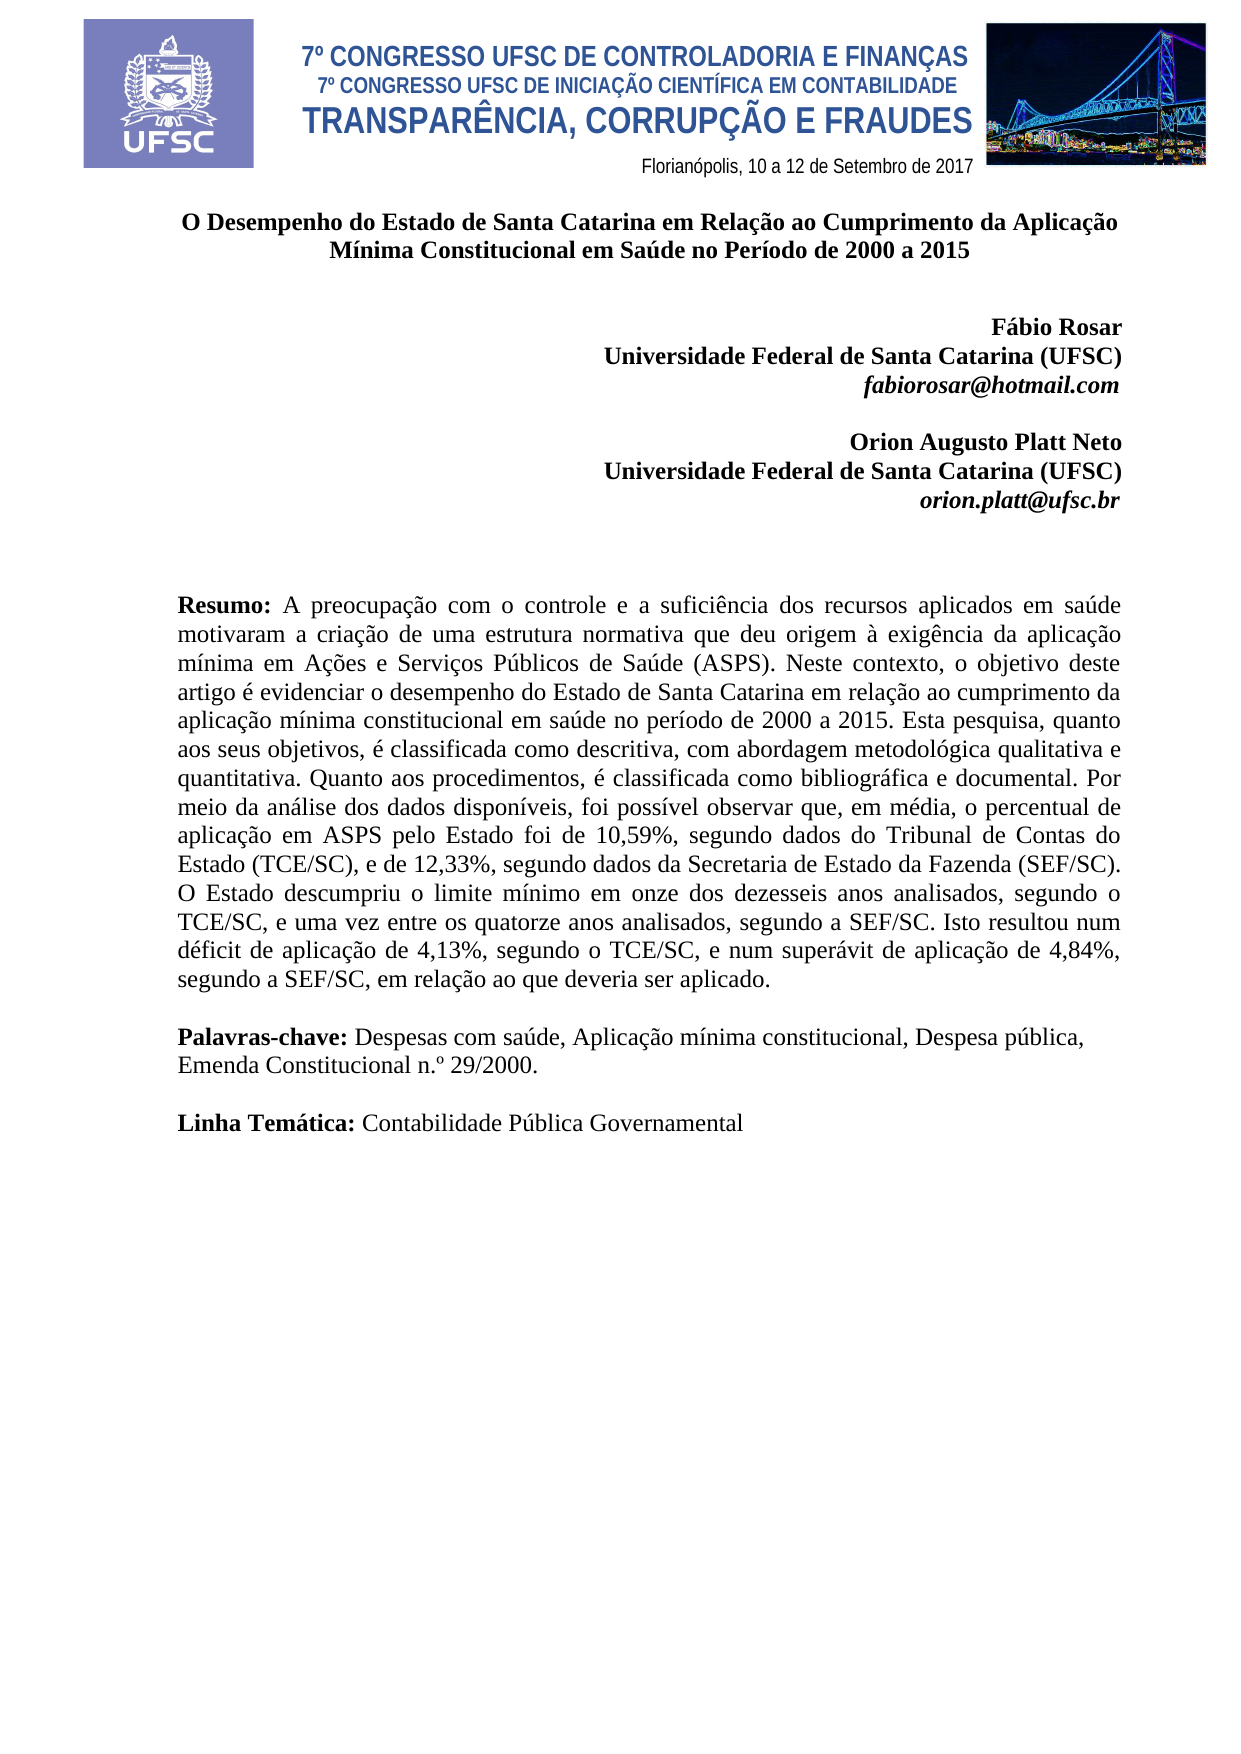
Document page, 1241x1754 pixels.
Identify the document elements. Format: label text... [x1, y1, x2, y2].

text Linha Temática: Contabilidade Pública Governamental [177, 1108, 1122, 1137]
text fabiorosar@hotmail.com [177, 370, 1122, 399]
text Universidade Federal de Santa Catarina (UFSC) [177, 456, 1122, 485]
text Universidade Federal de Santa Catarina (UFSC) [177, 341, 1122, 370]
text Resumo: A preocupação com o controle e a suficiência dos recursos aplicados em saúde motivaram a criação de uma estrutura normativa que deu origem à exigência da aplicação mínima em Ações e Serviços Públicos de Saúde (ASPS). Neste contexto, o objetivo deste artigo é evidenciar o desempenho do Estado de Santa Catarina em relação ao cumprimento da aplicação mínima constitucional em saúde no período de 2000 a 2015. Esta pesquisa, quanto aos seus objetivos, é classificada como descritiva, com abordagem metodológica qualitativa e quantitativa. Quanto aos procedimentos, é classificada como bibliográfica e documental. Por meio da análise dos dados disponíveis, foi possível observar que, em média, o percentual de aplicação em ASPS pelo Estado foi de 10,59%, segundo dados do Tribunal de Contas do Estado (TCE/SC), e de 12,33%, segundo dados da Secretaria de Estado da Fazenda (SEF/SC). O Estado descumpriu o limite mínimo em onze dos dezesseis anos analisados, segundo o TCE/SC, e uma vez entre os quatorze anos analisados, segundo a SEF/SC. Isto resultou num déficit de aplicação de 4,13%, segundo o TCE/SC, e num superávit de aplicação de 4,84%, segundo a SEF/SC, em relação ao que deveria ser aplicado. [177, 591, 1122, 993]
text Fábio Rosar [177, 312, 1122, 341]
text orion.platt@ufsc.br [177, 485, 1122, 514]
picture [83, 19, 254, 168]
text Palavras-chave: Despesas com saúde, Aplicação mínima constitucional, Despesa pública, Emenda Constitucional n.º 29/2000. [177, 1022, 1122, 1079]
text Orion Augusto Platt Neto [177, 427, 1122, 456]
picture [983, 19, 1209, 169]
text O Desempenho do Estado de Santa Catarina em Relação ao Cumprimento da Aplicação Mínima Constitucional em Saúde no Período de 2000 a 2015 [177, 207, 1122, 264]
